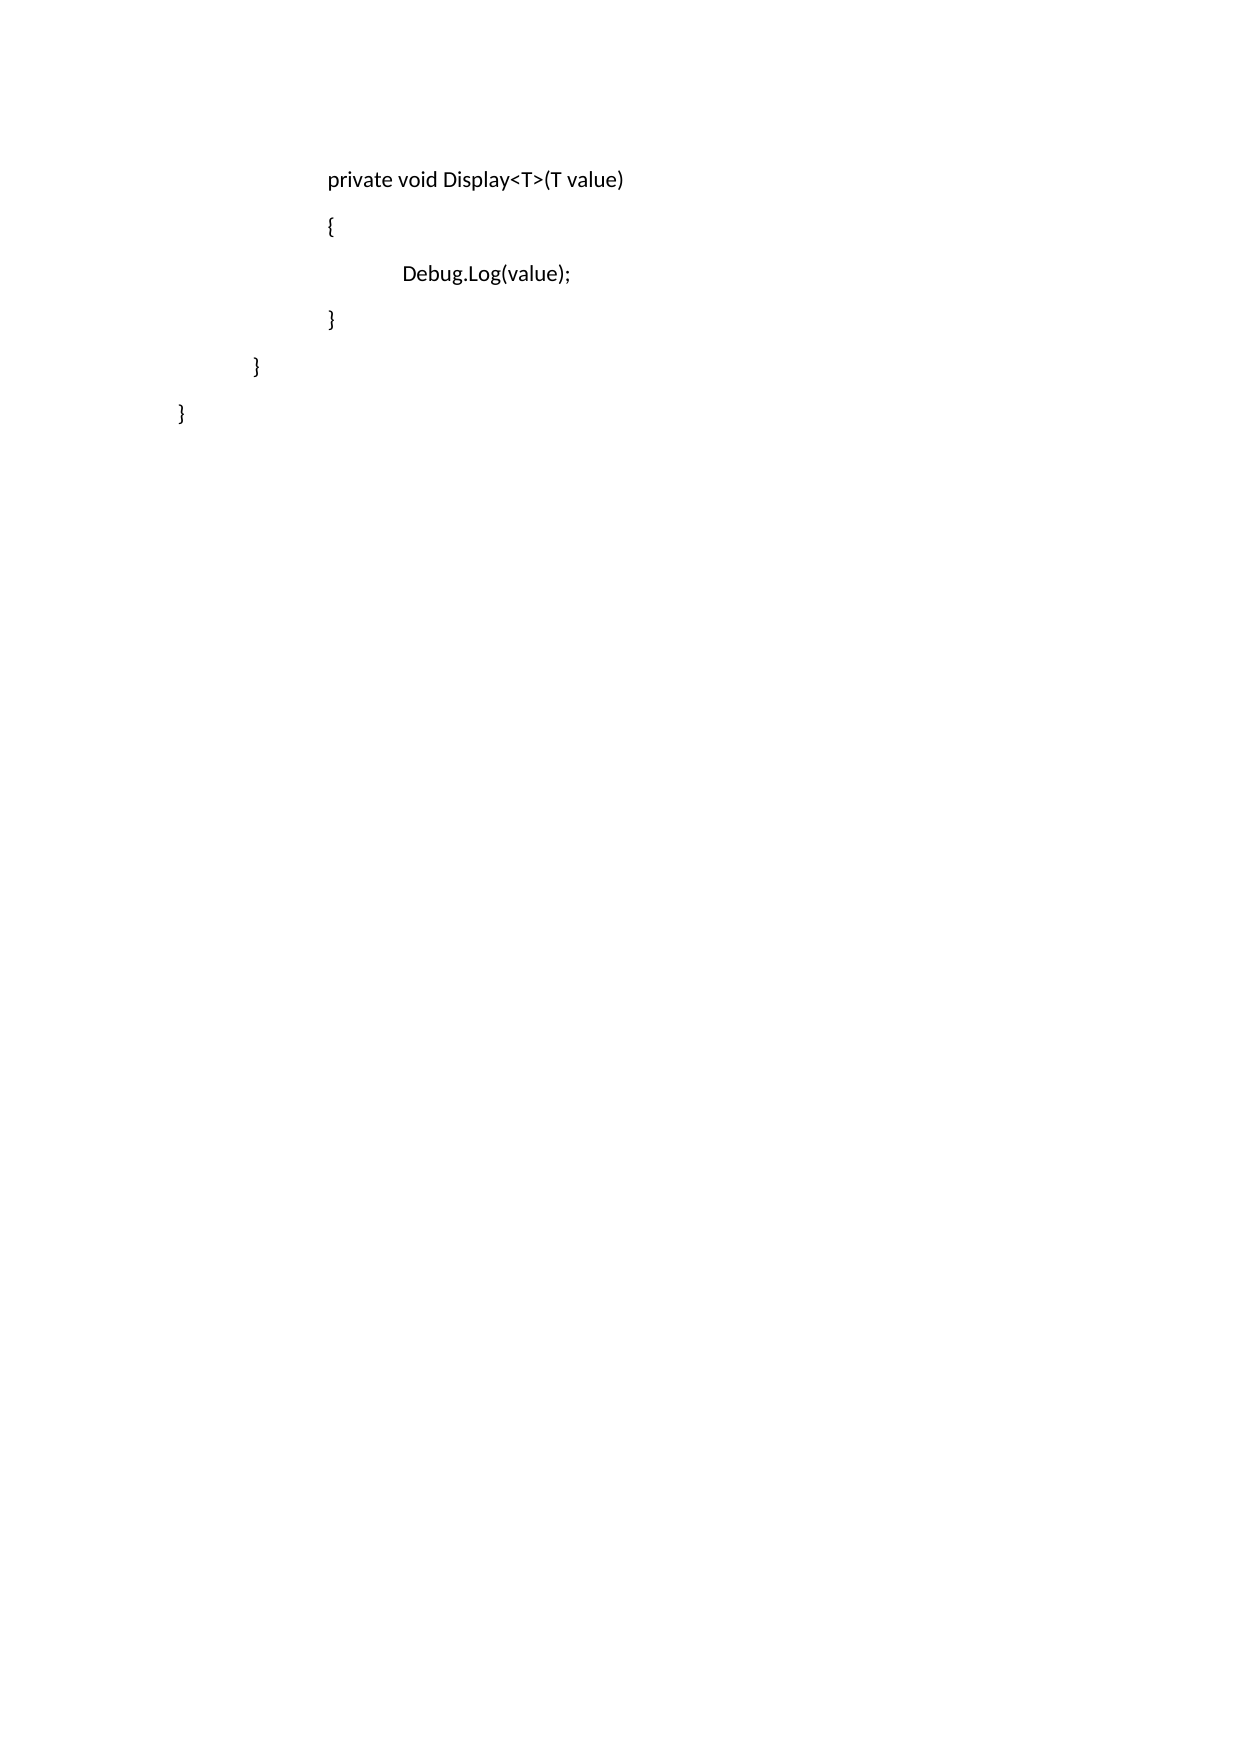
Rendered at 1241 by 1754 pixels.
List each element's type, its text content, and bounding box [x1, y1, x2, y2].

text { [177, 212, 1152, 240]
text } [177, 399, 1152, 427]
text } [177, 352, 1152, 381]
text } [177, 306, 1152, 334]
text private void Display<T>(T value) [177, 165, 1152, 193]
text Debug.Log(value); [177, 259, 1152, 287]
